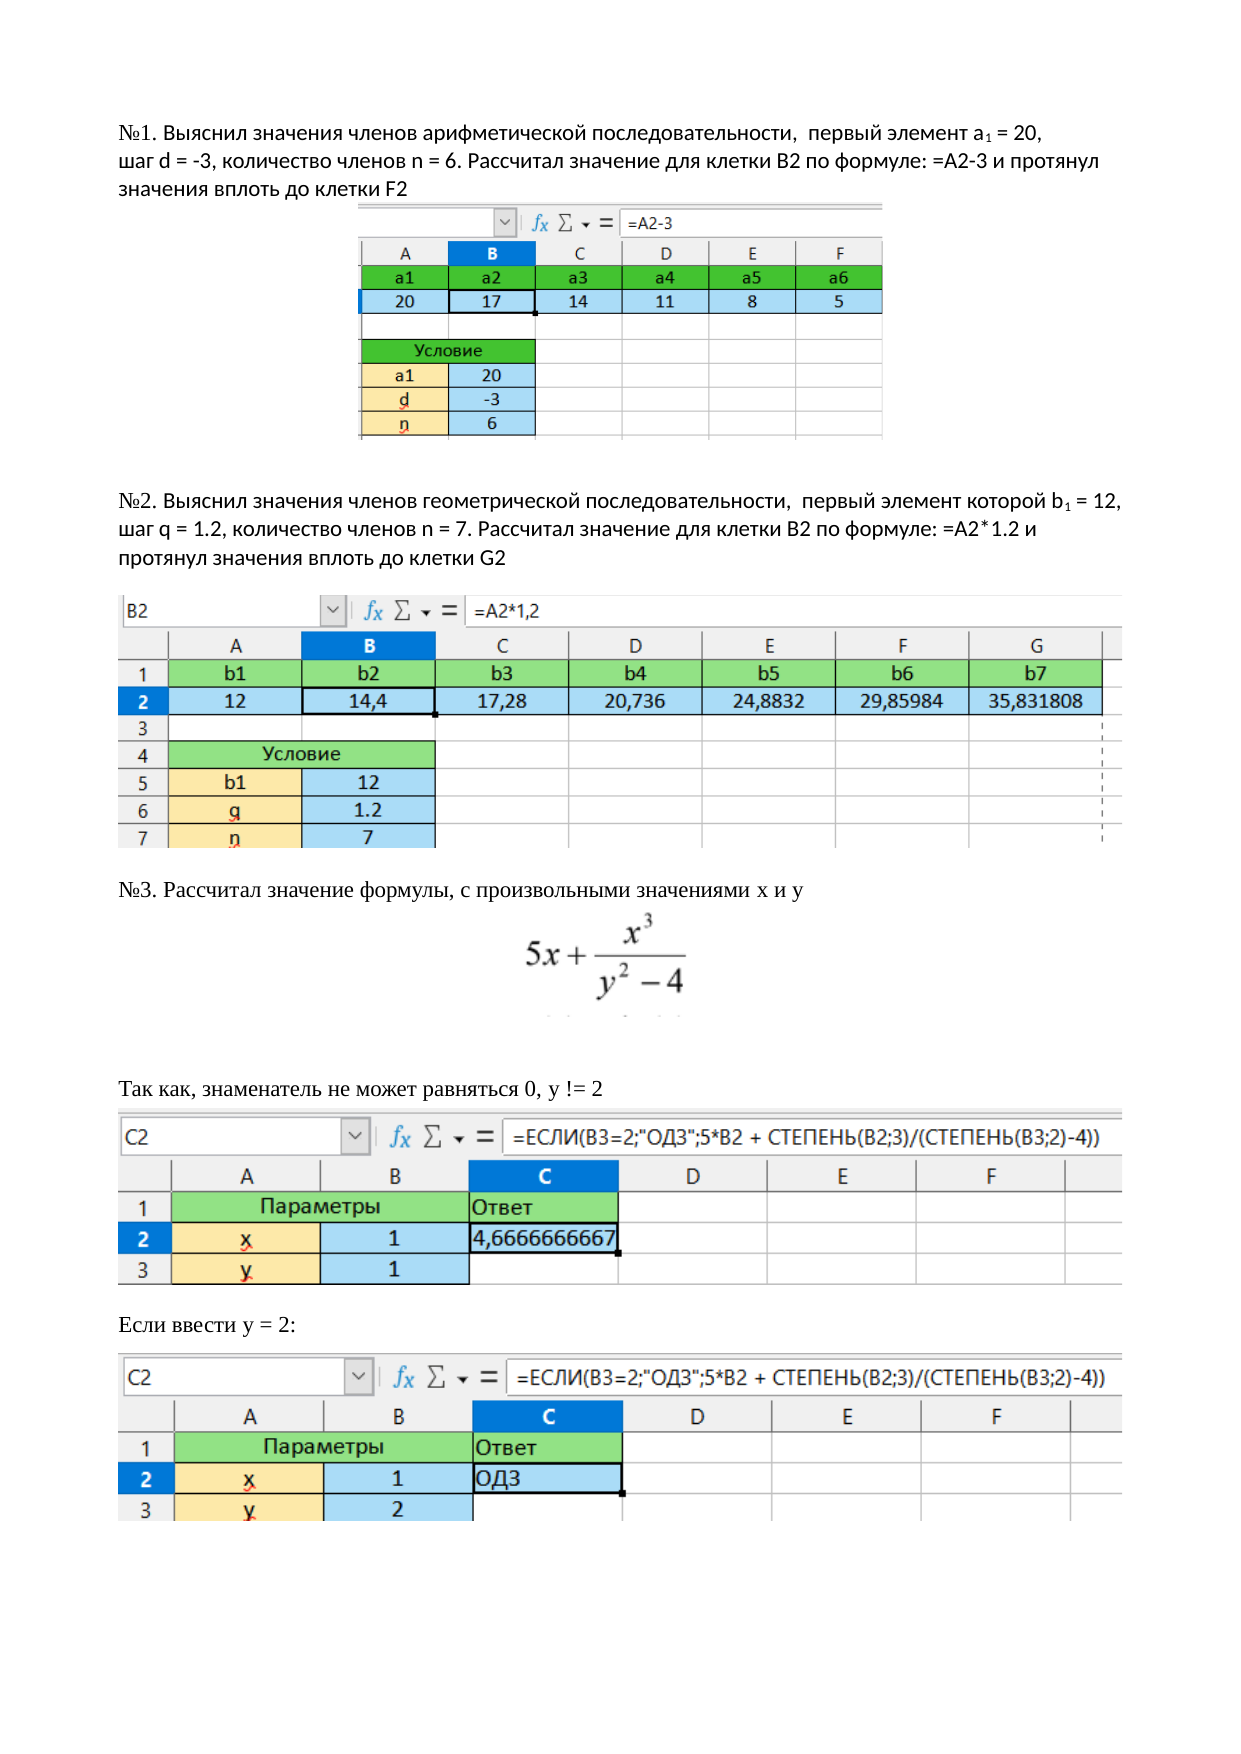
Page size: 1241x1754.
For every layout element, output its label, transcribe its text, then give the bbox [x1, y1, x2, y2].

picture [517, 906, 724, 1017]
text Если ввести y = 2: [118, 1311, 1122, 1337]
text №1. Выяснил значения членов арифметической последовательности, первый элемент а1 = 20, шаг d = -3, количество членов n = 6. Рассчитал значение для клетки B2 по формуле: =A2-3 и протянул значения вплоть до клетки F2 [118, 118, 1122, 202]
text №2. Выяснил значения членов геометрической последовательности, первый элемент которой b1 = 12, шаг q = 1.2, количество членов n = 7. Рассчитал значение для клетки B2 по формуле: =A2*1.2 и протянул значения вплоть до клетки G2 [118, 487, 1122, 571]
text Так как, знаменатель не может равняться 0, y != 2 [118, 1075, 1122, 1101]
picture [118, 595, 1123, 848]
picture [358, 202, 883, 440]
picture [118, 1108, 1123, 1285]
text №3. Рассчитал значение формулы, с произвольными значениями x и y [118, 876, 1122, 902]
picture [118, 1353, 1123, 1521]
